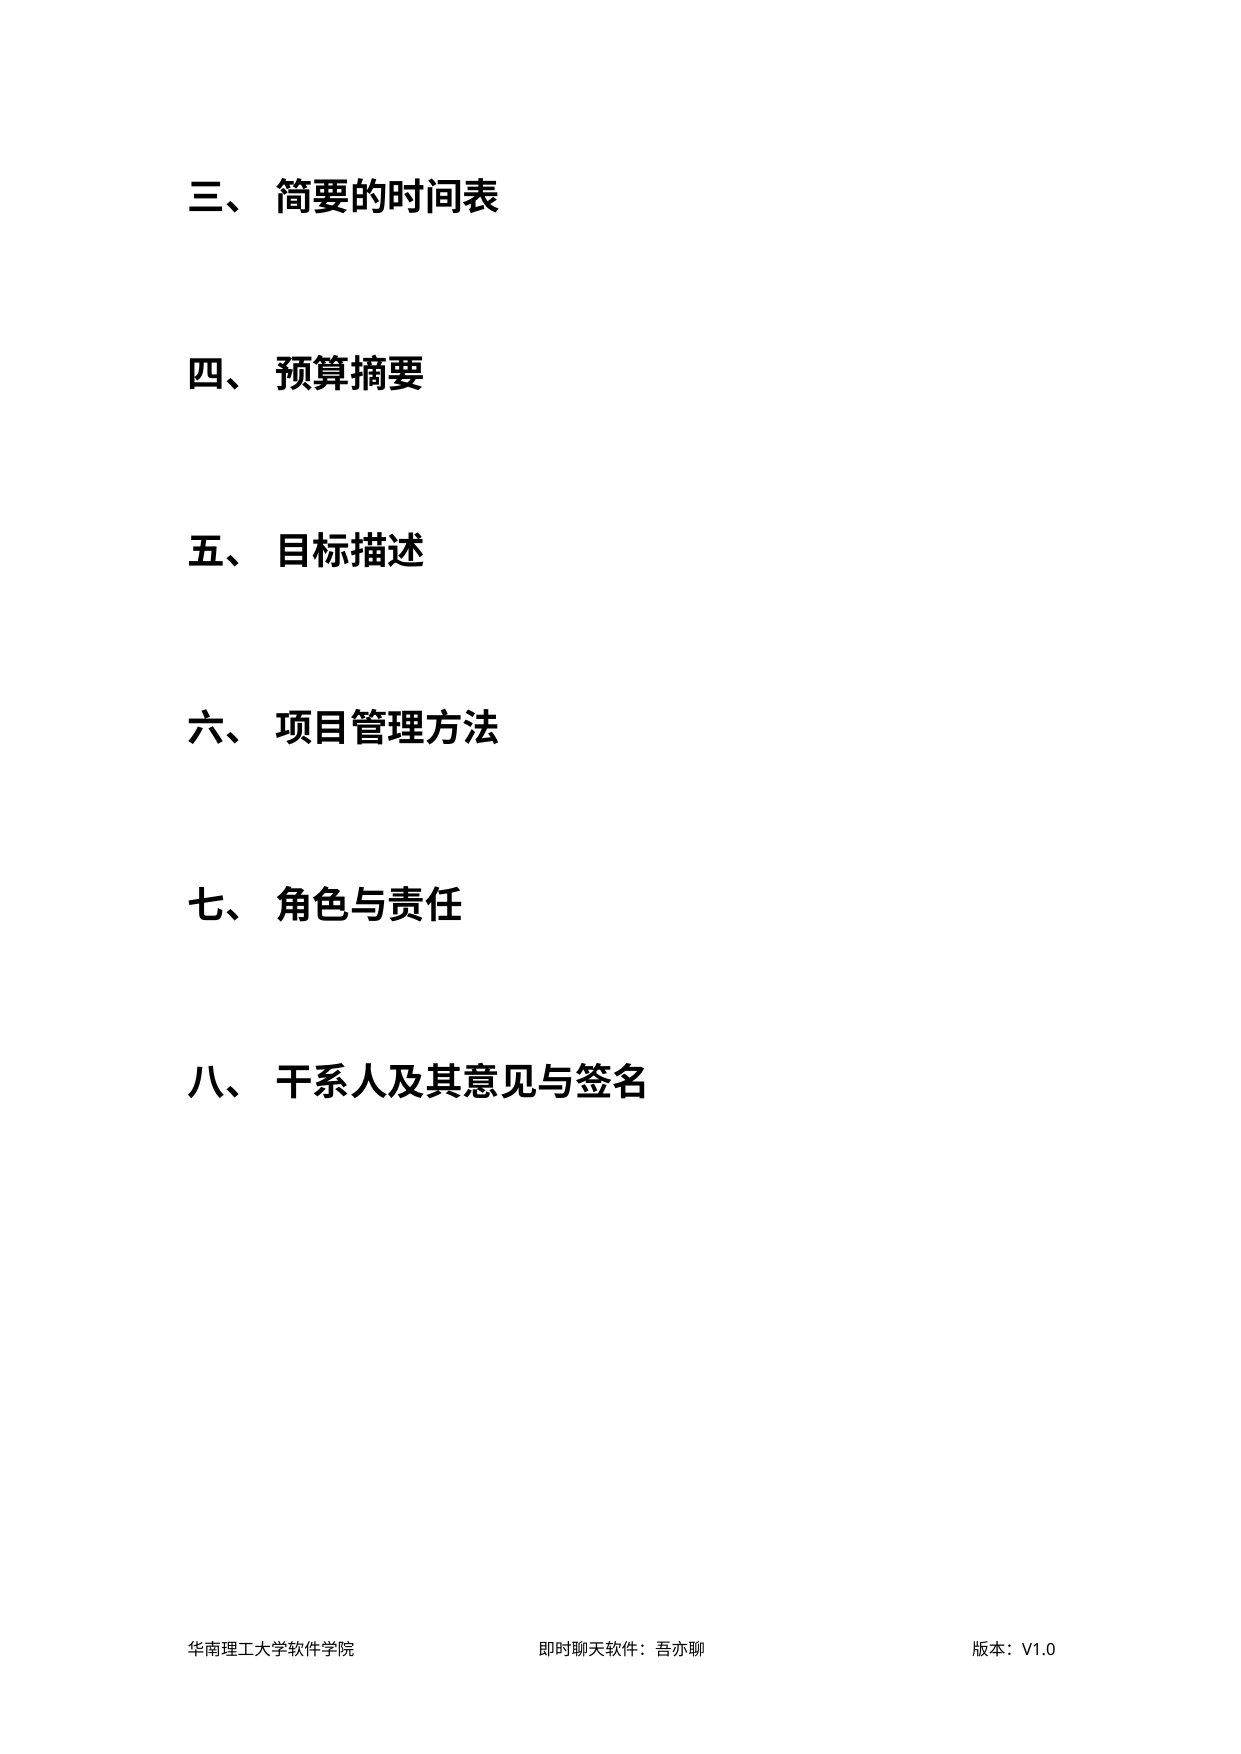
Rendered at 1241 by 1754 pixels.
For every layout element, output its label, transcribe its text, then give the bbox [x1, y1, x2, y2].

subtitle 干系人及其意见与签名 [187, 1046, 1053, 1111]
subtitle 目标描述 [187, 516, 1053, 581]
subtitle 简要的时间表 [187, 162, 1053, 227]
subtitle 项目管理方法 [187, 693, 1053, 758]
subtitle 预算摘要 [187, 339, 1053, 404]
subtitle 角色与责任 [187, 869, 1053, 934]
